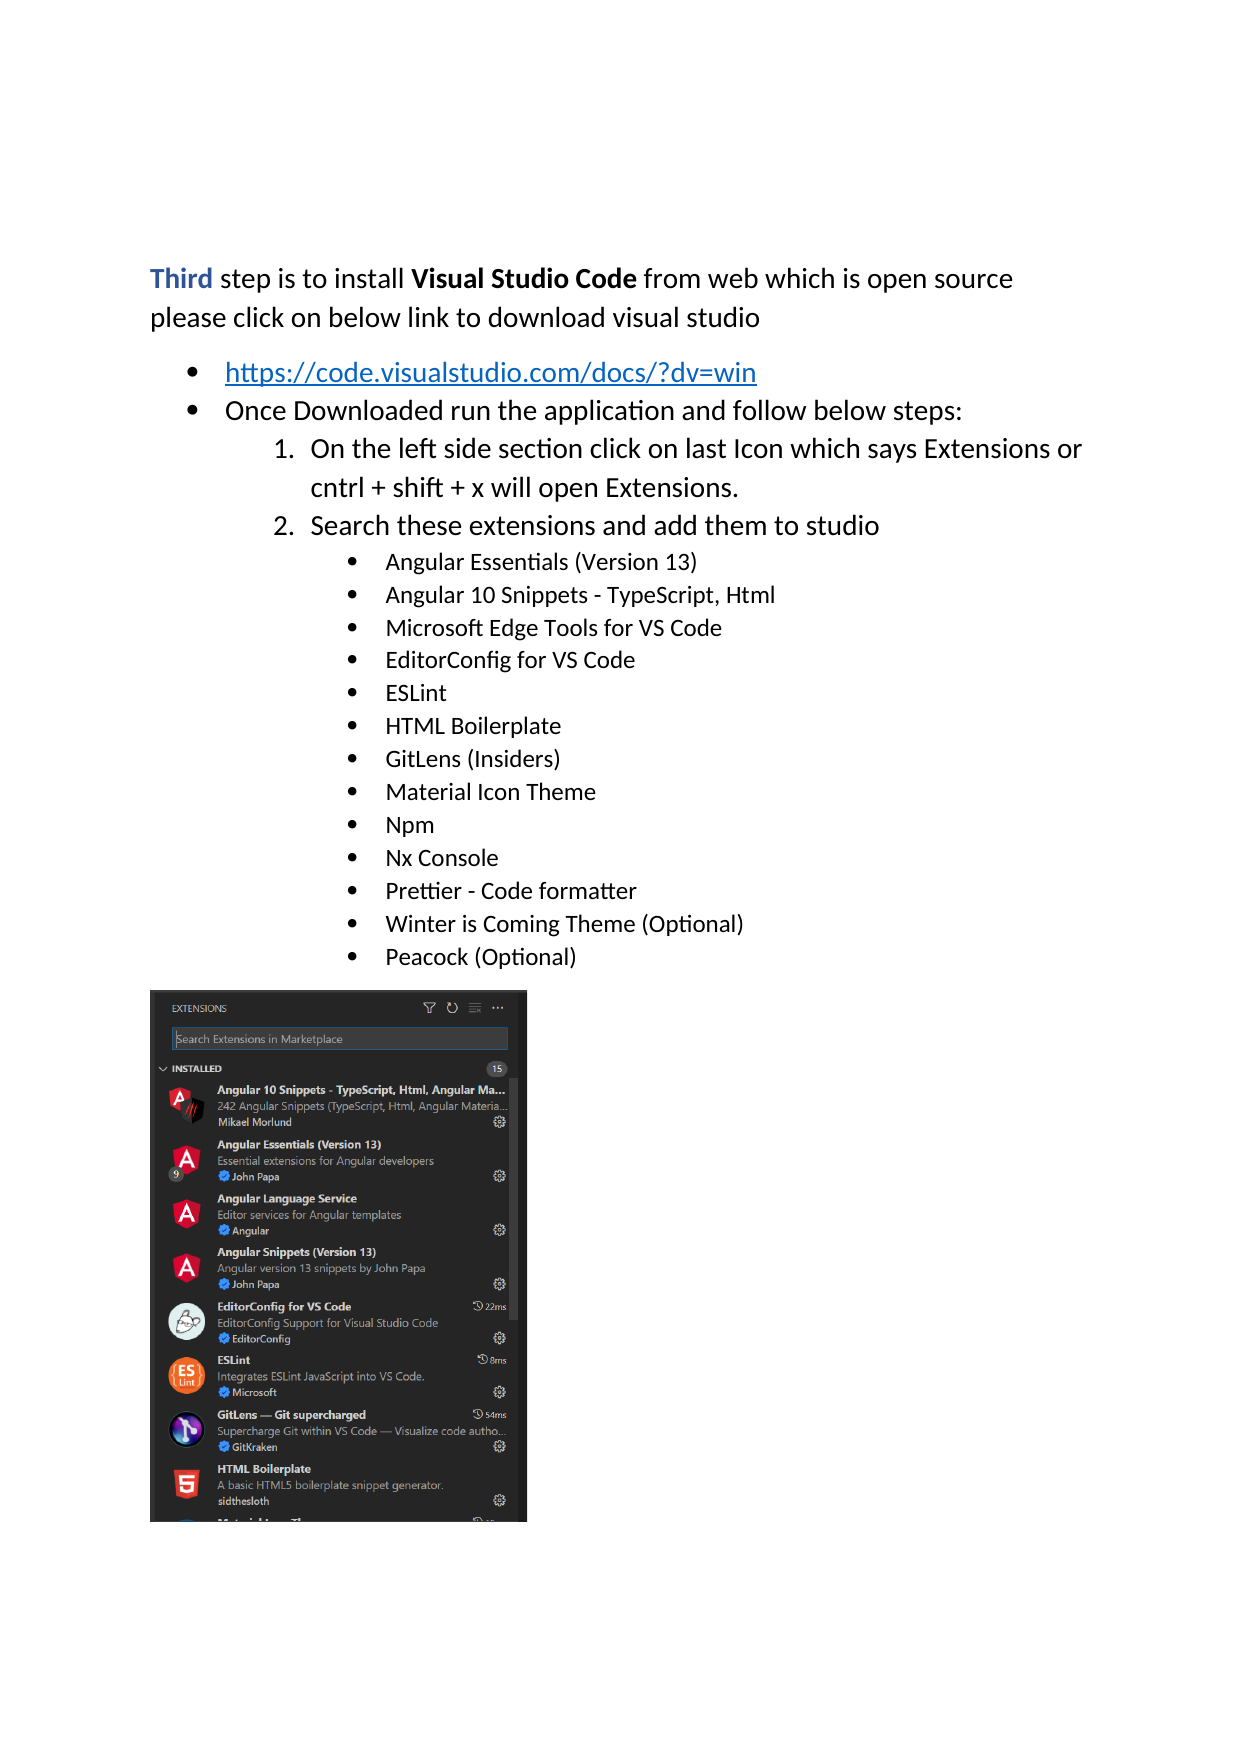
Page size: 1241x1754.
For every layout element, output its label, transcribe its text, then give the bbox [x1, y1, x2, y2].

list Once Downloaded run the application and follow below steps: [187, 392, 1090, 428]
list Angular Essentials (Version 13) [348, 546, 1090, 576]
list Peacock (Optional) [348, 941, 1090, 971]
picture [150, 990, 528, 1522]
list EditorConfig for VS Code [348, 645, 1090, 675]
list Angular 10 Snippets - TypeScript, Html [348, 579, 1090, 609]
list https://code.visualstudio.com/docs/?dv=win [187, 354, 1090, 389]
list HTML Boilerplate [348, 711, 1090, 741]
list ESLint [348, 678, 1090, 708]
list Npm [348, 809, 1090, 840]
list Microsoft Edge Tools for VS Code [348, 612, 1090, 642]
list Search these extensions and add them to studio [273, 507, 1090, 543]
list Material Icon Theme [348, 776, 1090, 807]
list Prettier - Code formatter [348, 875, 1090, 906]
text Third step is to install Visual Studio Code from web which is open source please click on below link to download visual studio [150, 260, 1090, 334]
list GitLens (Insiders) [348, 743, 1090, 774]
list On the left side section click on last Icon which says Extensions or cntrl + shift + x will open Extensions. [273, 431, 1090, 505]
list Winter is Coming Theme (Optional) [348, 908, 1090, 938]
list Nx Console [348, 842, 1090, 873]
